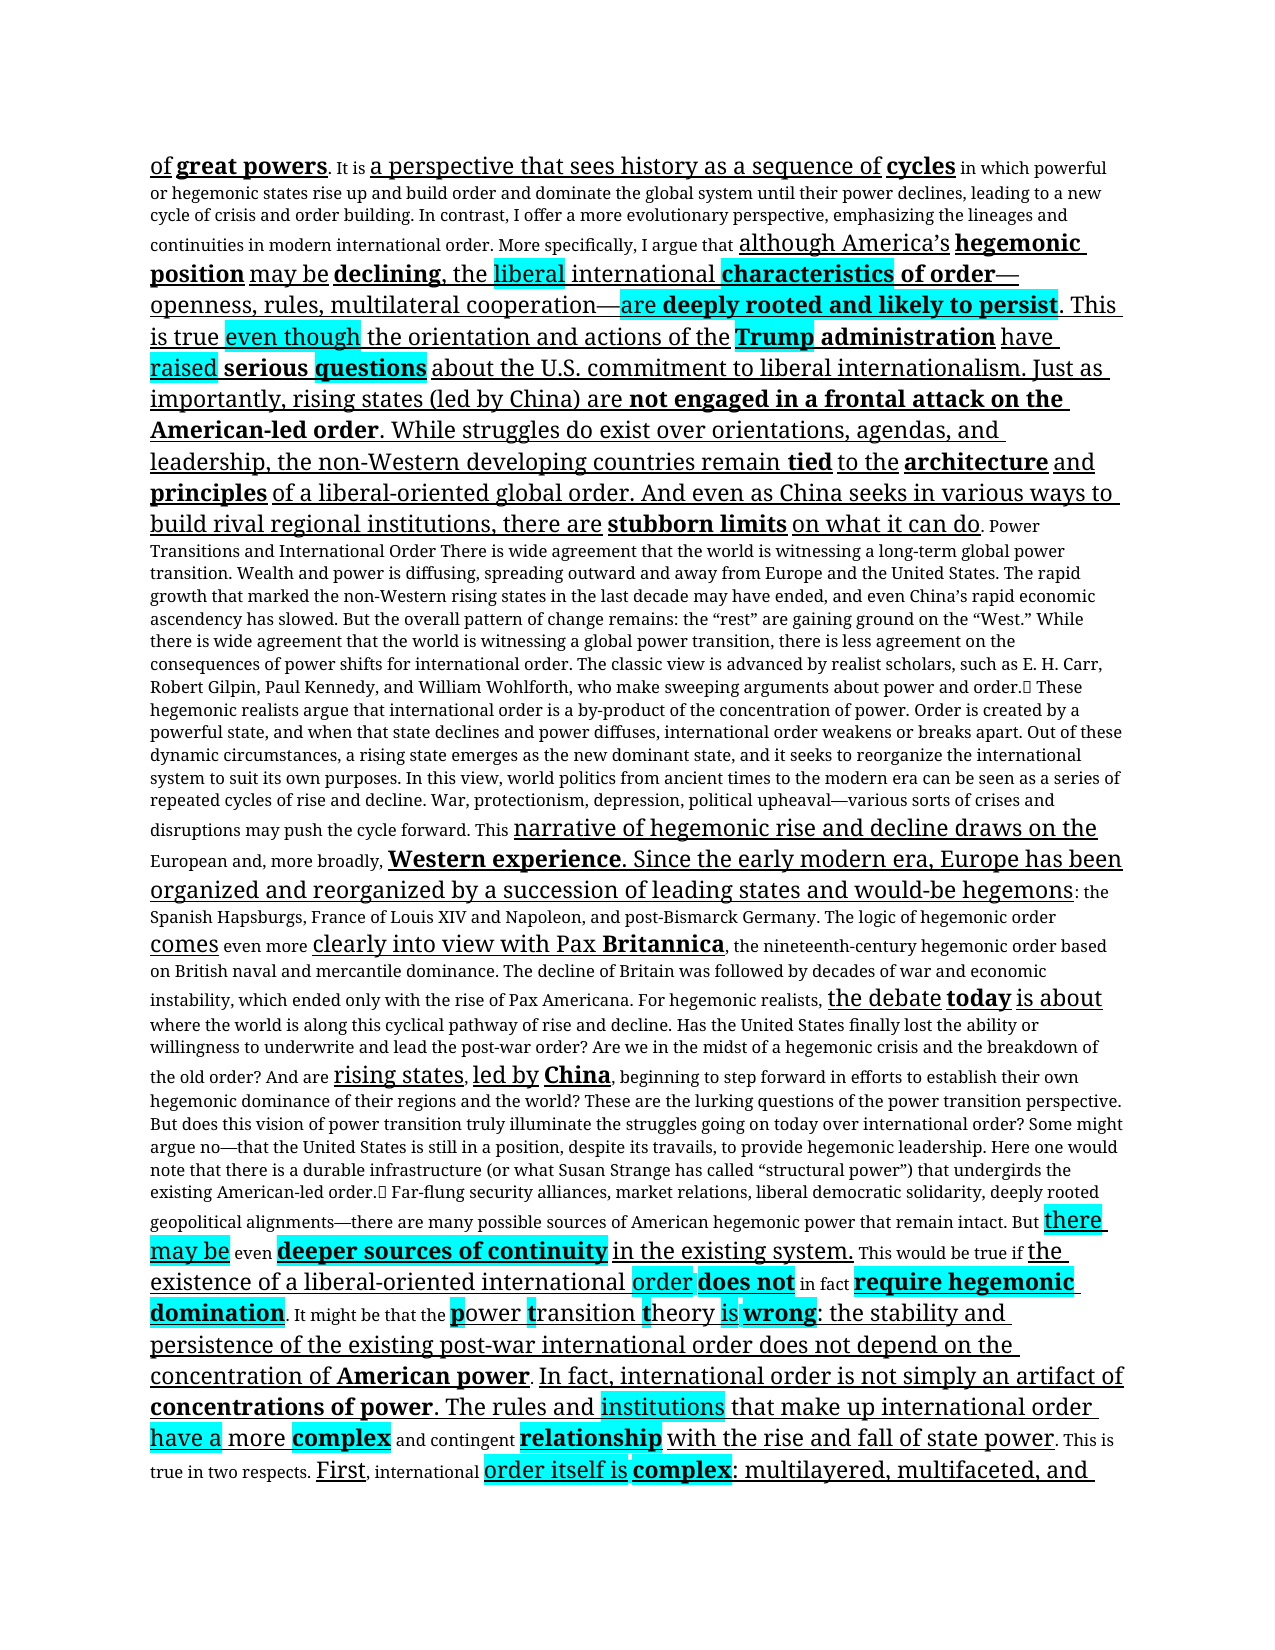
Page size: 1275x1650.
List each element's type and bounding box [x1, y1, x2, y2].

text [150, 150, 1125, 1485]
